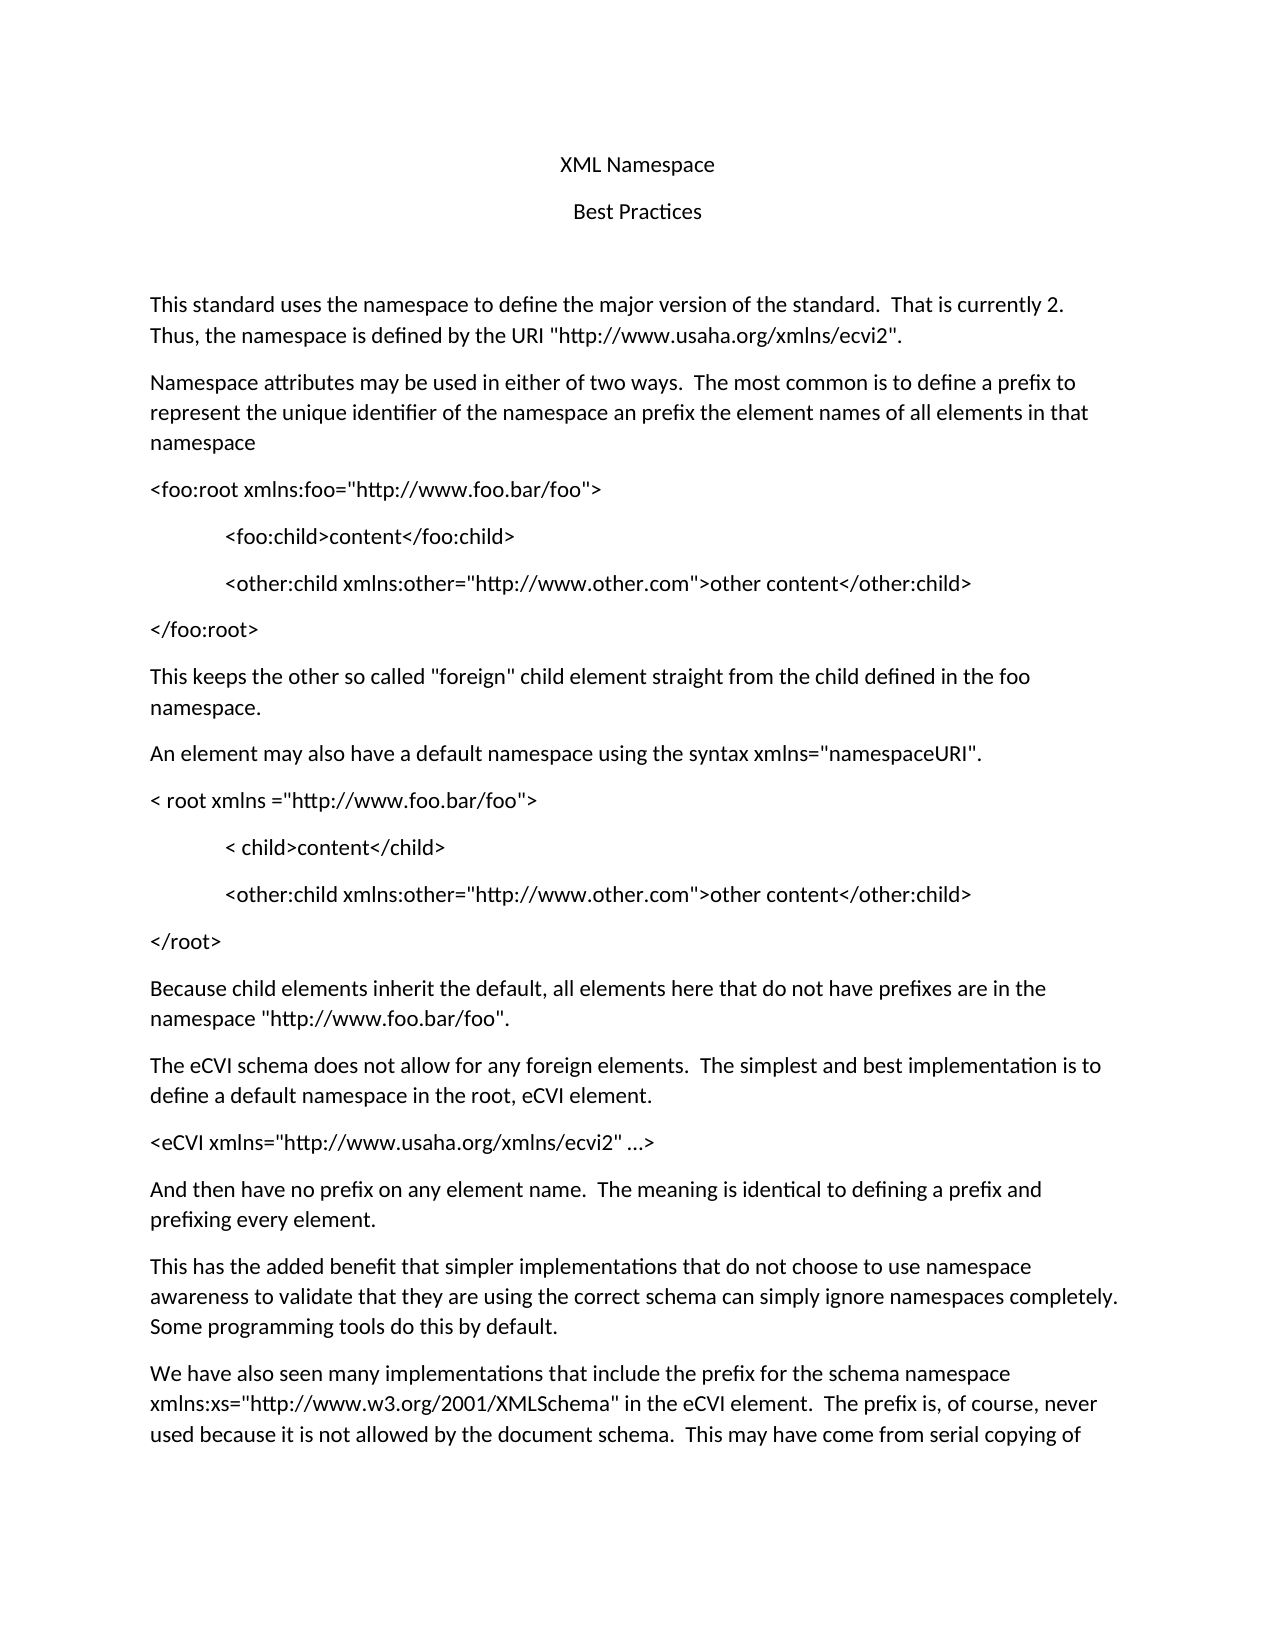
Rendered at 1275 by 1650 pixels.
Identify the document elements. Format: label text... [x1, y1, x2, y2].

text </foo:root> [150, 616, 1125, 644]
text An element may also have a default namespace using the syntax xmlns="namespaceURI". [150, 739, 1125, 768]
text < child>content</child> [150, 833, 1125, 861]
text This has the added benefit that simpler implementations that do not choose to use namespace awareness to validate that they are using the correct schema can simply ignore namespaces completely. Some programming tools do this by default. [150, 1252, 1125, 1341]
text Because child elements inherit the default, all elements here that do not have prefixes are in the namespace "http://www.foo.bar/foo". [150, 974, 1125, 1032]
text < root xmlns ="http://www.foo.bar/foo"> [150, 786, 1125, 814]
text </root> [150, 927, 1125, 955]
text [150, 1359, 1125, 1448]
text XML Namespace [150, 150, 1125, 178]
text <other:child xmlns:other="http://www.other.com">other content</other:child> [150, 569, 1125, 597]
text <foo:child>content</foo:child> [150, 522, 1125, 550]
text Namespace attributes may be used in either of two ways. The most common is to define a prefix to represent the unique identifier of the namespace an prefix the element names of all elements in that namespace [150, 368, 1125, 456]
text This standard uses the namespace to define the major version of the standard. That is currently 2. Thus, the namespace is defined by the URI "http://www.usaha.org/xmlns/ecvi2". [150, 291, 1125, 349]
text Best Practices [150, 197, 1125, 225]
text <other:child xmlns:other="http://www.other.com">other content</other:child> [150, 880, 1125, 908]
text <foo:root xmlns:foo="http://www.foo.bar/foo"> [150, 475, 1125, 503]
text And then have no prefix on any element name. The meaning is identical to defining a prefix and prefixing every element. [150, 1175, 1125, 1233]
text The eCVI schema does not allow for any foreign elements. The simplest and best implementation is to define a default namespace in the root, eCVI element. [150, 1051, 1125, 1109]
text This keeps the other so called "foreign" child element straight from the child defined in the foo namespace. [150, 662, 1125, 721]
text <eCVI xmlns="http://www.usaha.org/xmlns/ecvi2" …> [150, 1128, 1125, 1156]
